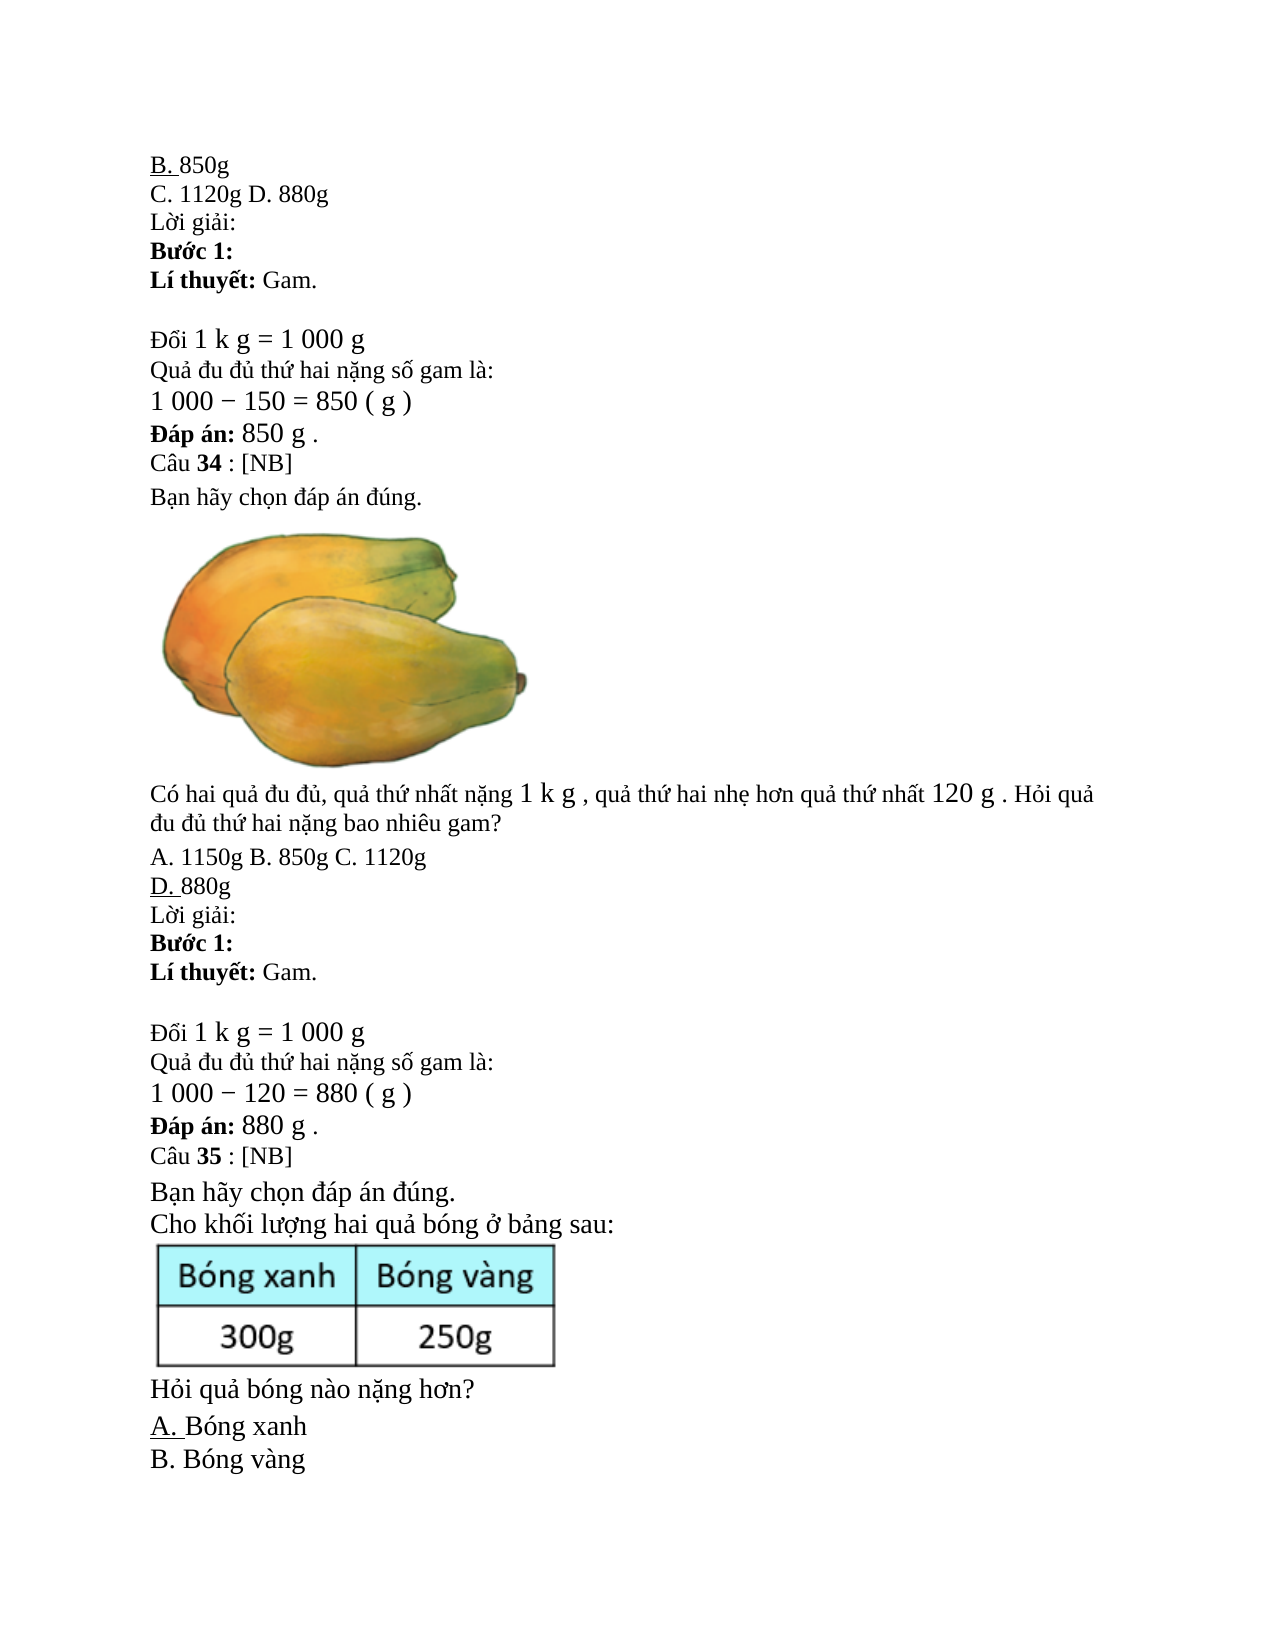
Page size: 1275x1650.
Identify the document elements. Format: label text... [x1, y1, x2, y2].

text B. 850g [150, 150, 1125, 179]
text Bạn hãy chọn đáp án đúng. Cho khối lượng hai quả bóng ở bảng sau: Hỏi quả bóng nào nặng hơn? [150, 1174, 1125, 1404]
text Câu 35 : [NB] [150, 1141, 1125, 1169]
picture [150, 1239, 562, 1372]
text Lời giải: [150, 900, 1125, 928]
text A. Bóng xanh [150, 1409, 1125, 1442]
text Bước 1: [150, 928, 1125, 957]
text C. 1120g D. 880g [150, 179, 1125, 207]
picture [150, 511, 538, 776]
text Lí thuyết: Gam. Đổi 1 k g = 1 000 g Quả đu đủ thứ hai nặng số gam là: 1 000 − 150 = 850 ( g ) Đáp án: 850 g . [150, 265, 1125, 448]
text Lí thuyết: Gam. Đổi 1 k g = 1 000 g Quả đu đủ thứ hai nặng số gam là: 1 000 − 120 = 880 ( g ) Đáp án: 880 g . [150, 957, 1125, 1141]
text Bước 1: [150, 236, 1125, 265]
text A. 1150g B. 850g C. 1120g [150, 842, 1125, 871]
text D. 880g [150, 871, 1125, 900]
text B. Bóng vàng [150, 1442, 1125, 1474]
text Câu 34 : [NB] [150, 448, 1125, 477]
text Lời giải: [150, 207, 1125, 236]
